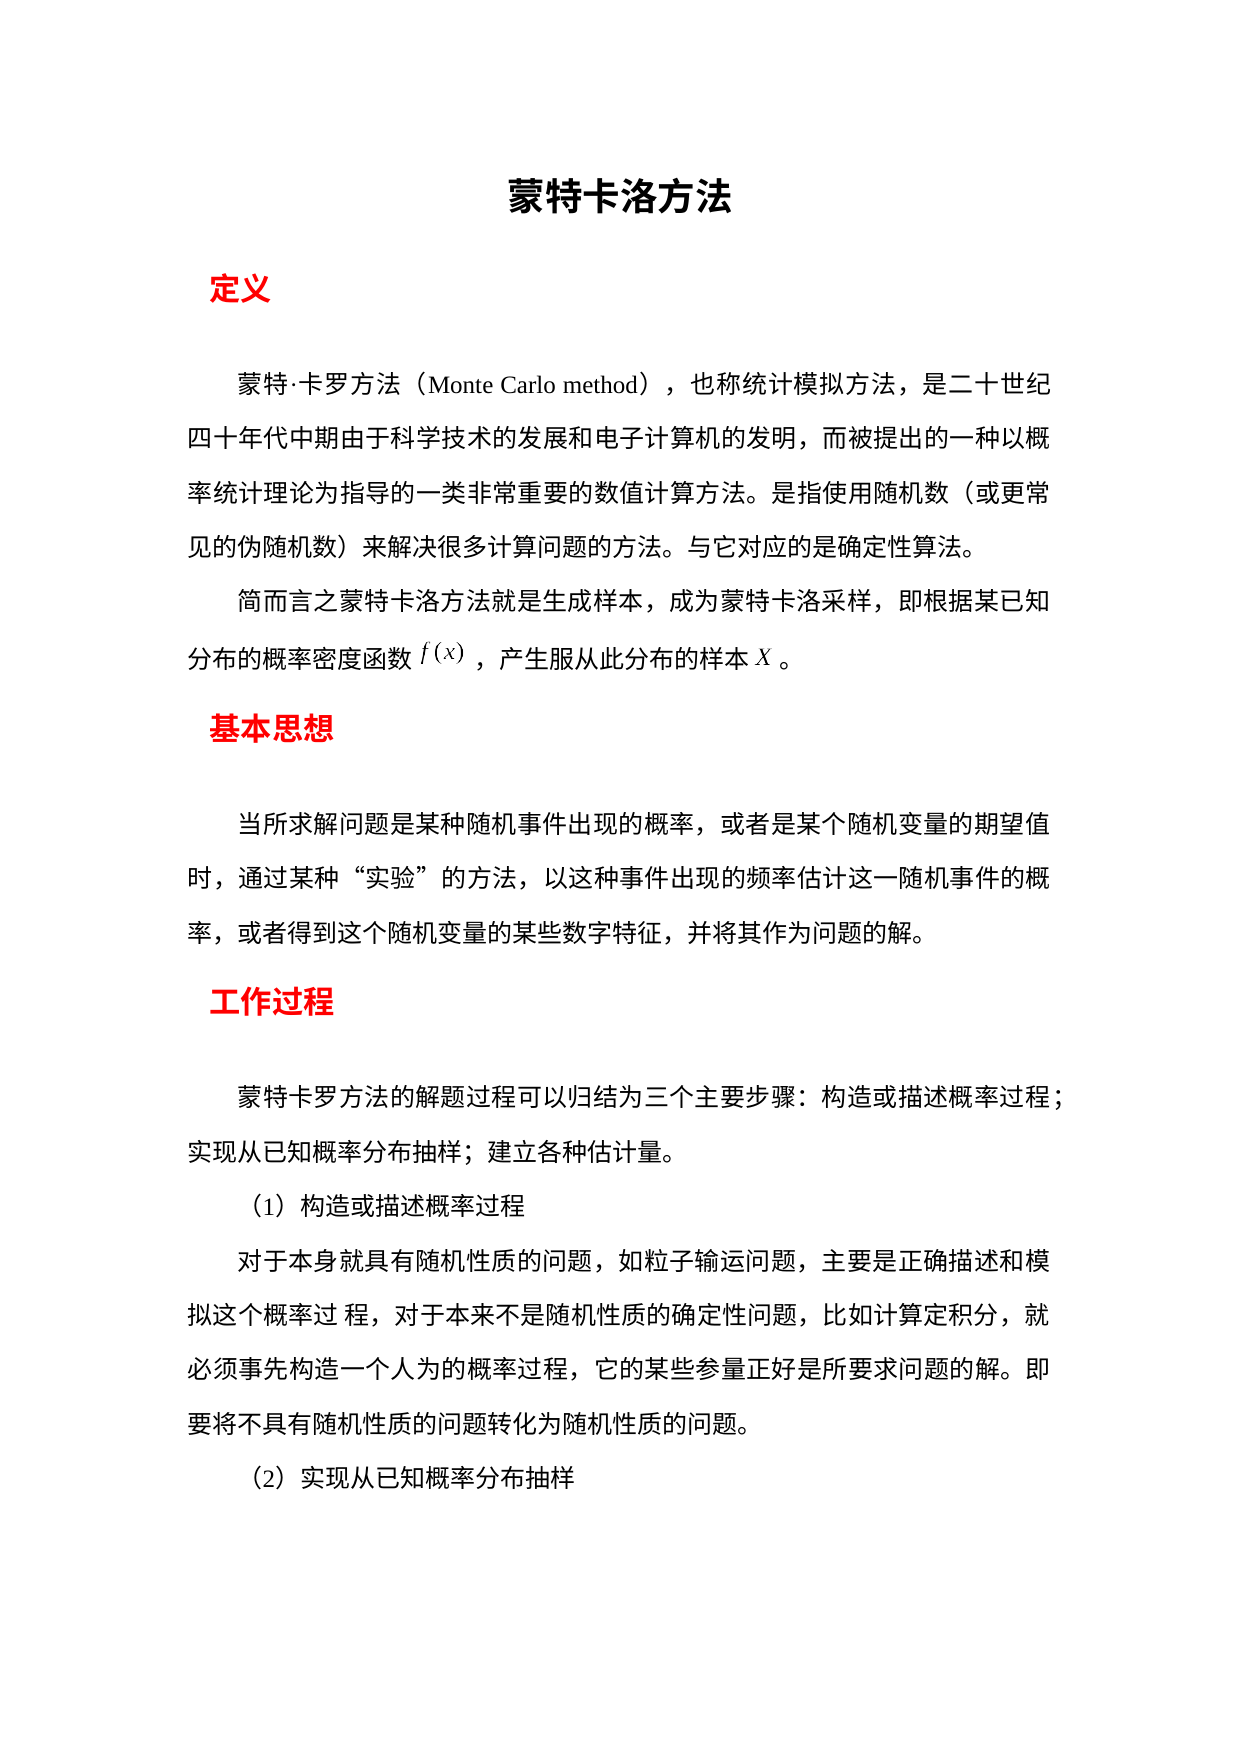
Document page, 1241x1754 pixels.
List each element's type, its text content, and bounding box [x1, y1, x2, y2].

text 对于本身就具有随机性质的问题，如粒子输运问题，主要是正确描述和模拟这个概率过 程，对于本来不是随机性质的确定性问题，比如计算定积分，就必须事先构造一个人为的概率过程，它的某些参量正好是所要求问题的解。即要将不具有随机性质的问题转化为随机性质的问题。 [187, 1241, 1053, 1440]
subtitle 工作过程 [209, 968, 1031, 1033]
text 当所求解问题是某种随机事件出现的概率，或者是某个随机变量的期望值时，通过某种“实验”的方法，以这种事件出现的频率估计这一随机事件的概率，或者得到这个随机变量的某些数字特征，并将其作为问题的解。 [187, 804, 1053, 949]
subtitle 基本思想 [209, 694, 1031, 759]
text （1）构造或描述概率过程 [187, 1187, 1053, 1223]
text 简而言之蒙特卡洛方法就是生成样本，成为蒙特卡洛采样，即根据某已知分布的概率密度函数 ，产生服从此分布的样本。 [187, 582, 1053, 676]
subtitle 定义 [209, 254, 1031, 319]
text 蒙特·卡罗方法（Monte Carlo method），也称统计模拟方法，是二十世纪四十年代中期由于科学技术的发展和电子计算机的发明，而被提出的一种以概率统计理论为指导的一类非常重要的数值计算方法。是指使用随机数（或更常见的伪随机数）来解决很多计算问题的方法。与它对应的是确定性算法。 [187, 364, 1053, 564]
text 蒙特卡洛方法 [187, 162, 1053, 227]
text 蒙特卡罗方法的解题过程可以归结为三个主要步骤：构造或描述概率过程；实现从已知概率分布抽样；建立各种估计量。 [187, 1078, 1053, 1168]
text （2）实现从已知概率分布抽样 [187, 1458, 1053, 1495]
